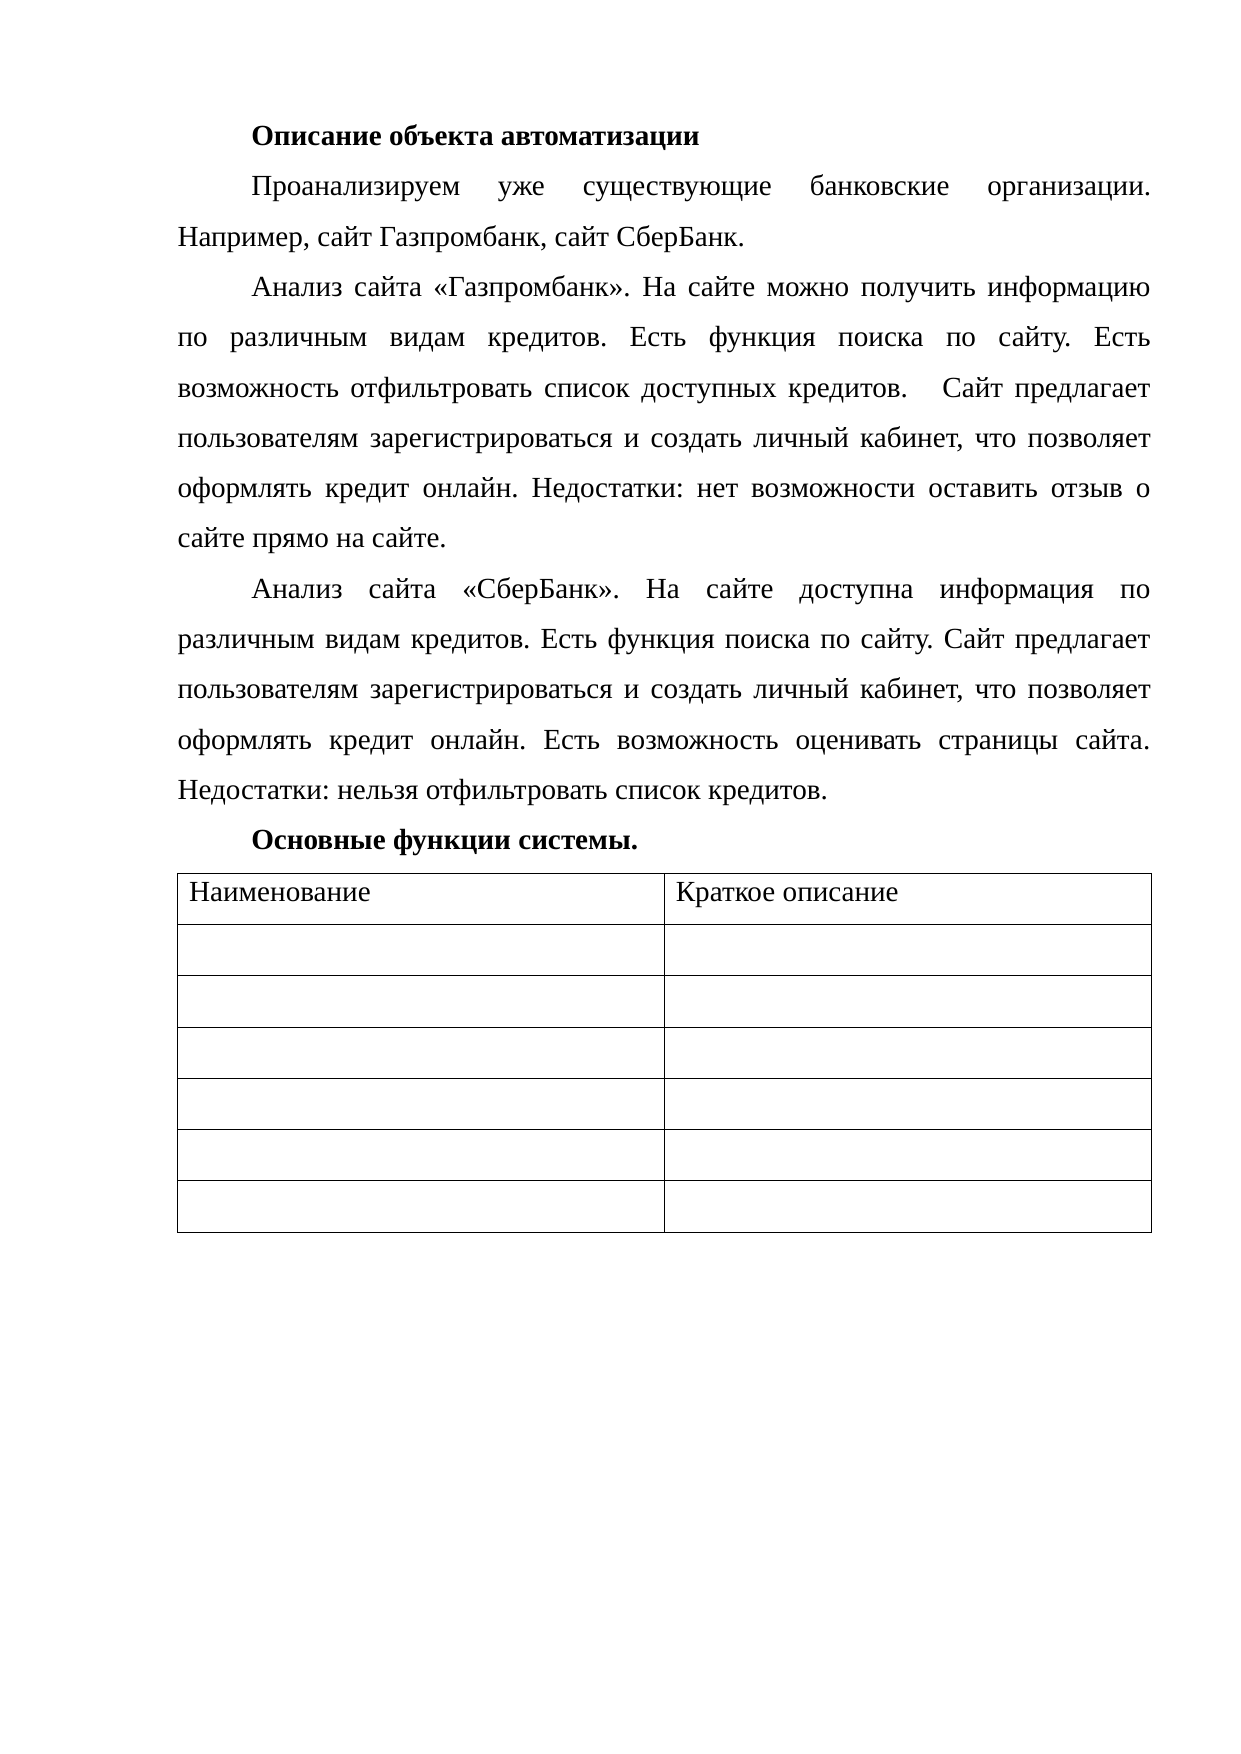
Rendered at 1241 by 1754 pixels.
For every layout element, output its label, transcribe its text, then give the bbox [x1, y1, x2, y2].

table_cell [665, 1130, 1151, 1180]
table_header Краткое описание [665, 874, 1151, 924]
table_cell [178, 1028, 664, 1078]
table_cell [665, 1181, 1151, 1232]
table_cell [178, 1181, 664, 1232]
table_cell [665, 1028, 1151, 1078]
table_cell [178, 1130, 664, 1180]
table_cell [178, 1079, 664, 1129]
text Описание объекта автоматизации [177, 118, 1152, 152]
table_header Наименование [178, 874, 664, 924]
table_cell [178, 925, 664, 975]
table_cell [178, 976, 664, 1027]
text Анализ сайта «Газпромбанк». На сайте можно получить информацию по различным видам кредитов. Есть функция поиска по сайту. Есть возможность отфильтровать список доступных кредитов. Сайт предлагает пользователям зарегистрироваться и создать личный кабинет, что позволяет оформлять кредит онлайн. Недостатки: нет возможности оставить отзыв о сайте прямо на сайте. [177, 269, 1152, 554]
text Основные функции системы. [177, 822, 1152, 856]
table_cell [665, 976, 1151, 1027]
text Анализ сайта «СберБанк». На сайте доступна информация по различным видам кредитов. Есть функция поиска по сайту. Сайт предлагает пользователям зарегистрироваться и создать личный кабинет, что позволяет оформлять кредит онлайн. Есть возможность оценивать страницы сайта. Недостатки: нельзя отфильтровать список кредитов. [177, 571, 1152, 806]
table_cell [665, 925, 1151, 975]
text Проанализируем уже существующие банковские организации. Например, сайт Газпромбанк, сайт СберБанк. [177, 168, 1152, 252]
table_cell [665, 1079, 1151, 1129]
